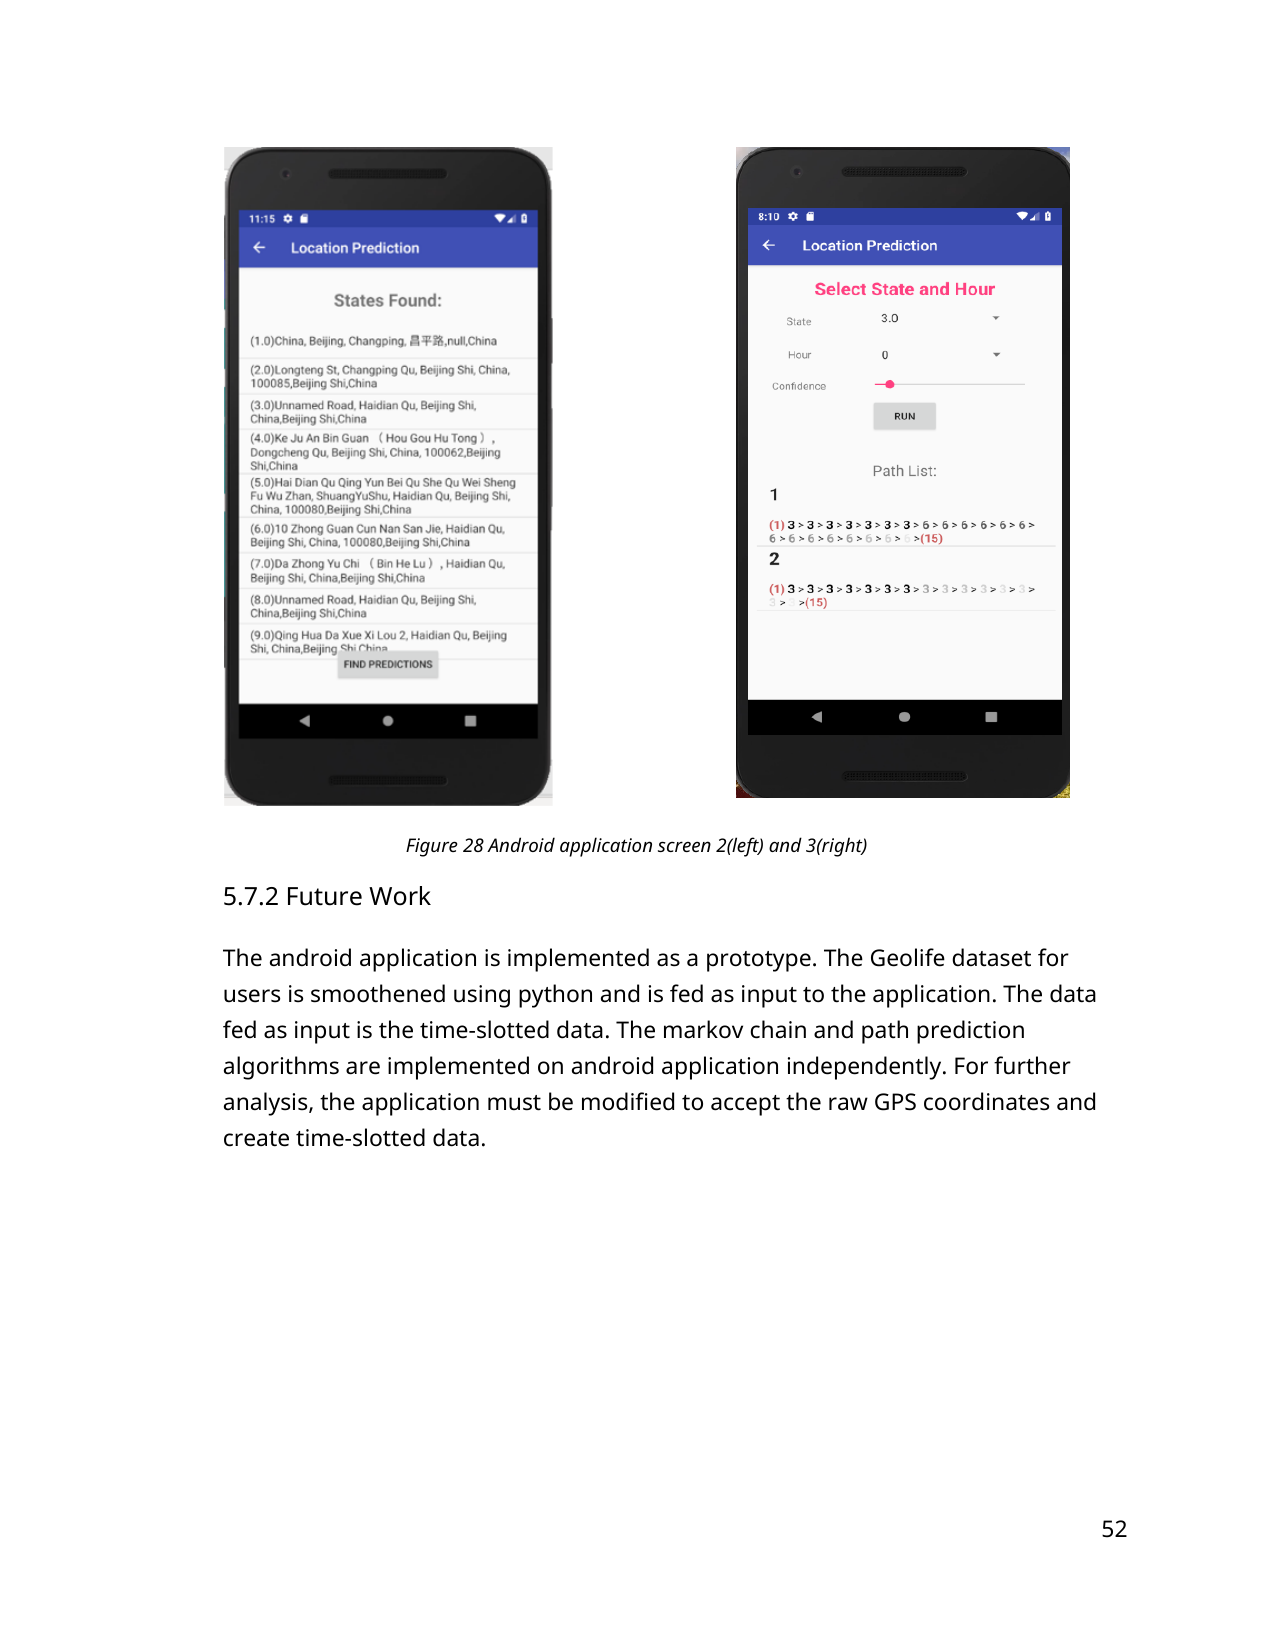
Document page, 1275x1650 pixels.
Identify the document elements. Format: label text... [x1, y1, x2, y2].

text The android application is implemented as a prototype. The Geolife dataset for users is smoothened using python and is fed as input to the application. The data fed as input is the time-slotted data. The markov chain and path prediction algorithms are implemented on android application independently. For further analysis, the application must be modified to accept the raw GPS coordinates and create time-slotted data. [223, 942, 1127, 1153]
subtitle 5.7.2 Future Work [148, 878, 1127, 912]
picture [736, 147, 1070, 798]
picture [222, 147, 556, 807]
